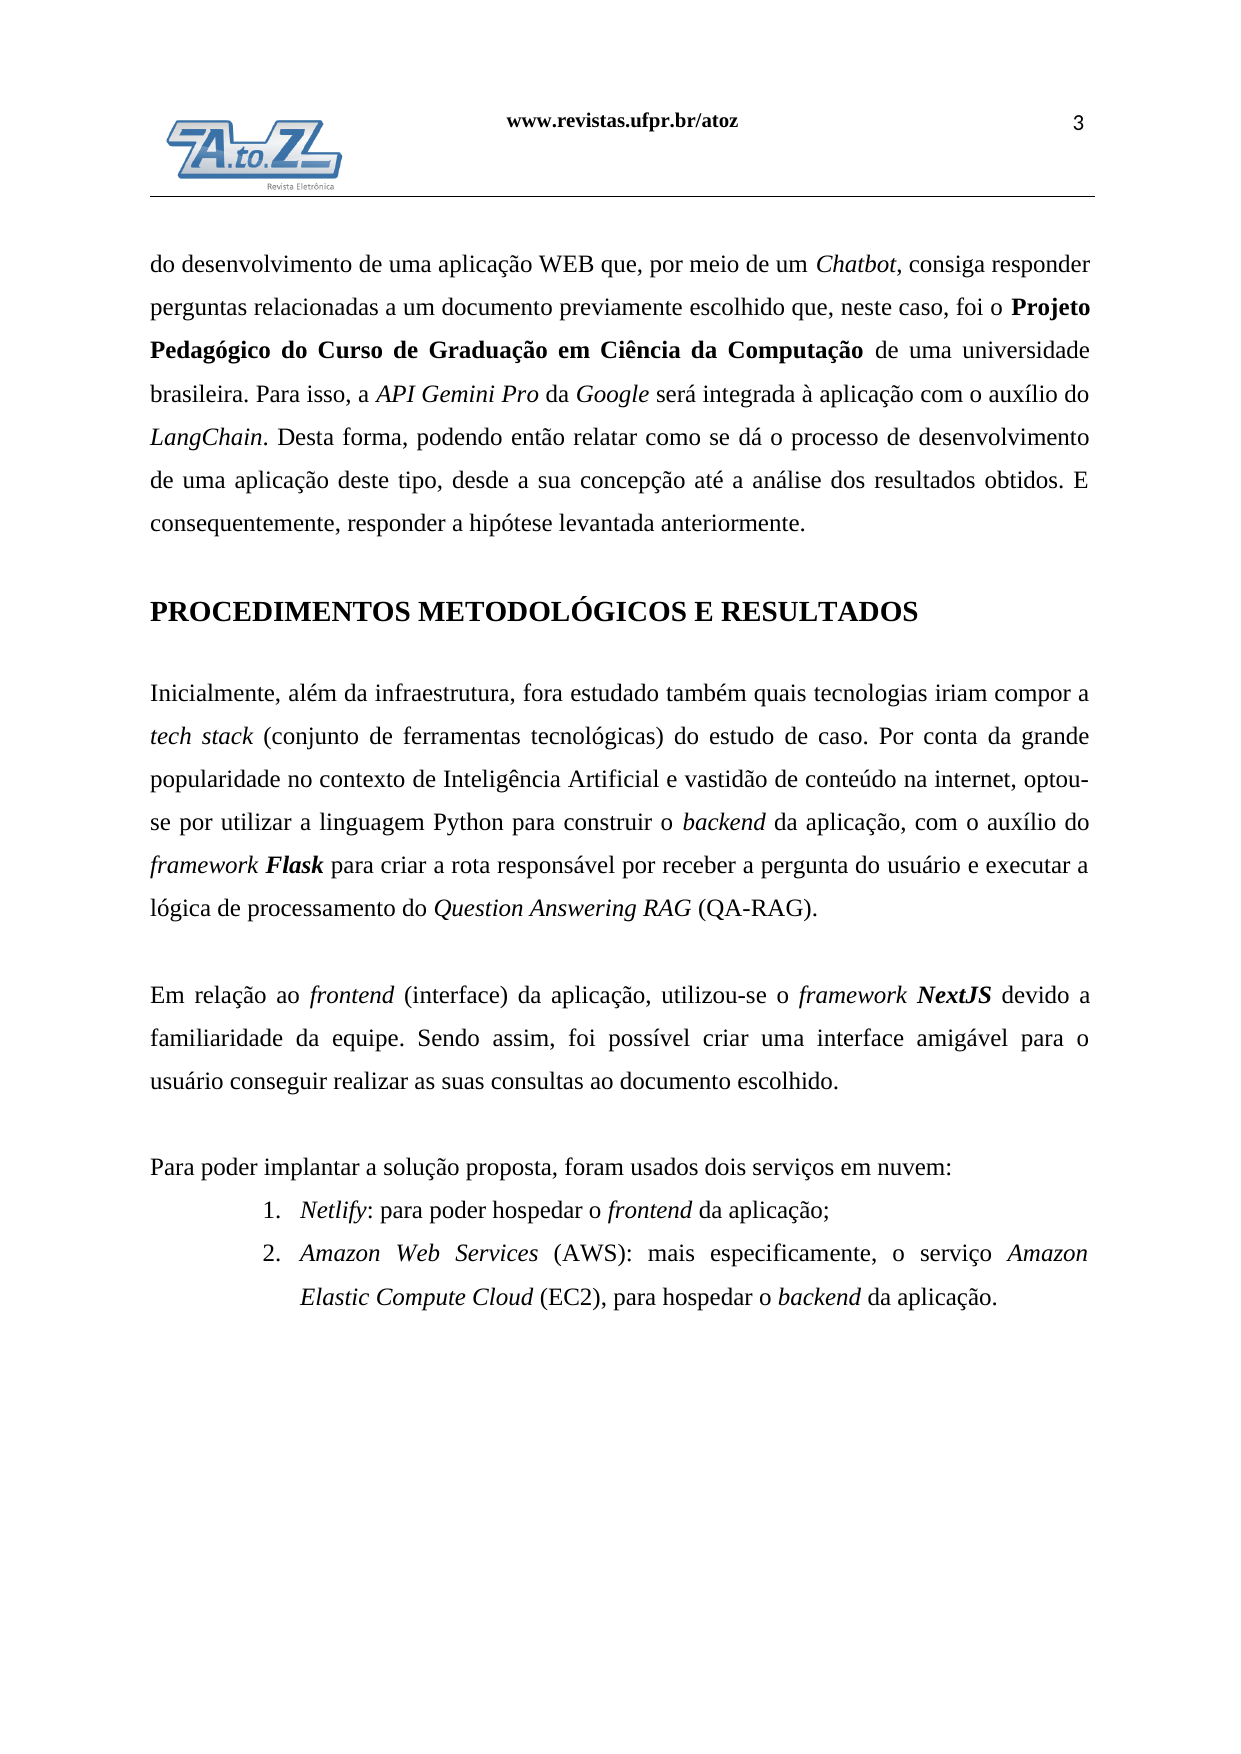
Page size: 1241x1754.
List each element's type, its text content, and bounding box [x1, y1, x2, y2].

text Em relação ao frontend (interface) da aplicação, utilizou-se o framework NextJS devido a familiaridade da equipe. Sendo assim, foi possível criar uma interface amigável para o usuário conseguir realizar as suas consultas ao documento escolhido. [150, 980, 1090, 1095]
list Amazon Web Services (AWS): mais especificamente, o serviço Amazon Elastic Compute Cloud (EC2), para hospedar o backend da aplicação. [262, 1238, 1090, 1310]
text Para poder implantar a solução proposta, foram usados dois serviços em nuvem: [150, 1152, 1090, 1181]
text PROCEDIMENTOS METODOLÓGICOS E RESULTADOS [150, 594, 1090, 628]
picture [161, 108, 353, 196]
list Netlify: para poder hospedar o frontend da aplicação; [262, 1195, 1090, 1224]
text Inicialmente, além da infraestrutura, fora estudado também quais tecnologias iriam compor a tech stack (conjunto de ferramentas tecnológicas) do estudo de caso. Por conta da grande popularidade no contexto de Inteligência Artificial e vastidão de conteúdo na internet, optou-se por utilizar a linguagem Python para construir o backend da aplicação, com o auxílio do framework Flask para criar a rota responsável por receber a pergunta do usuário e executar a lógica de processamento do Question Answering RAG (QA-RAG). [150, 678, 1090, 922]
